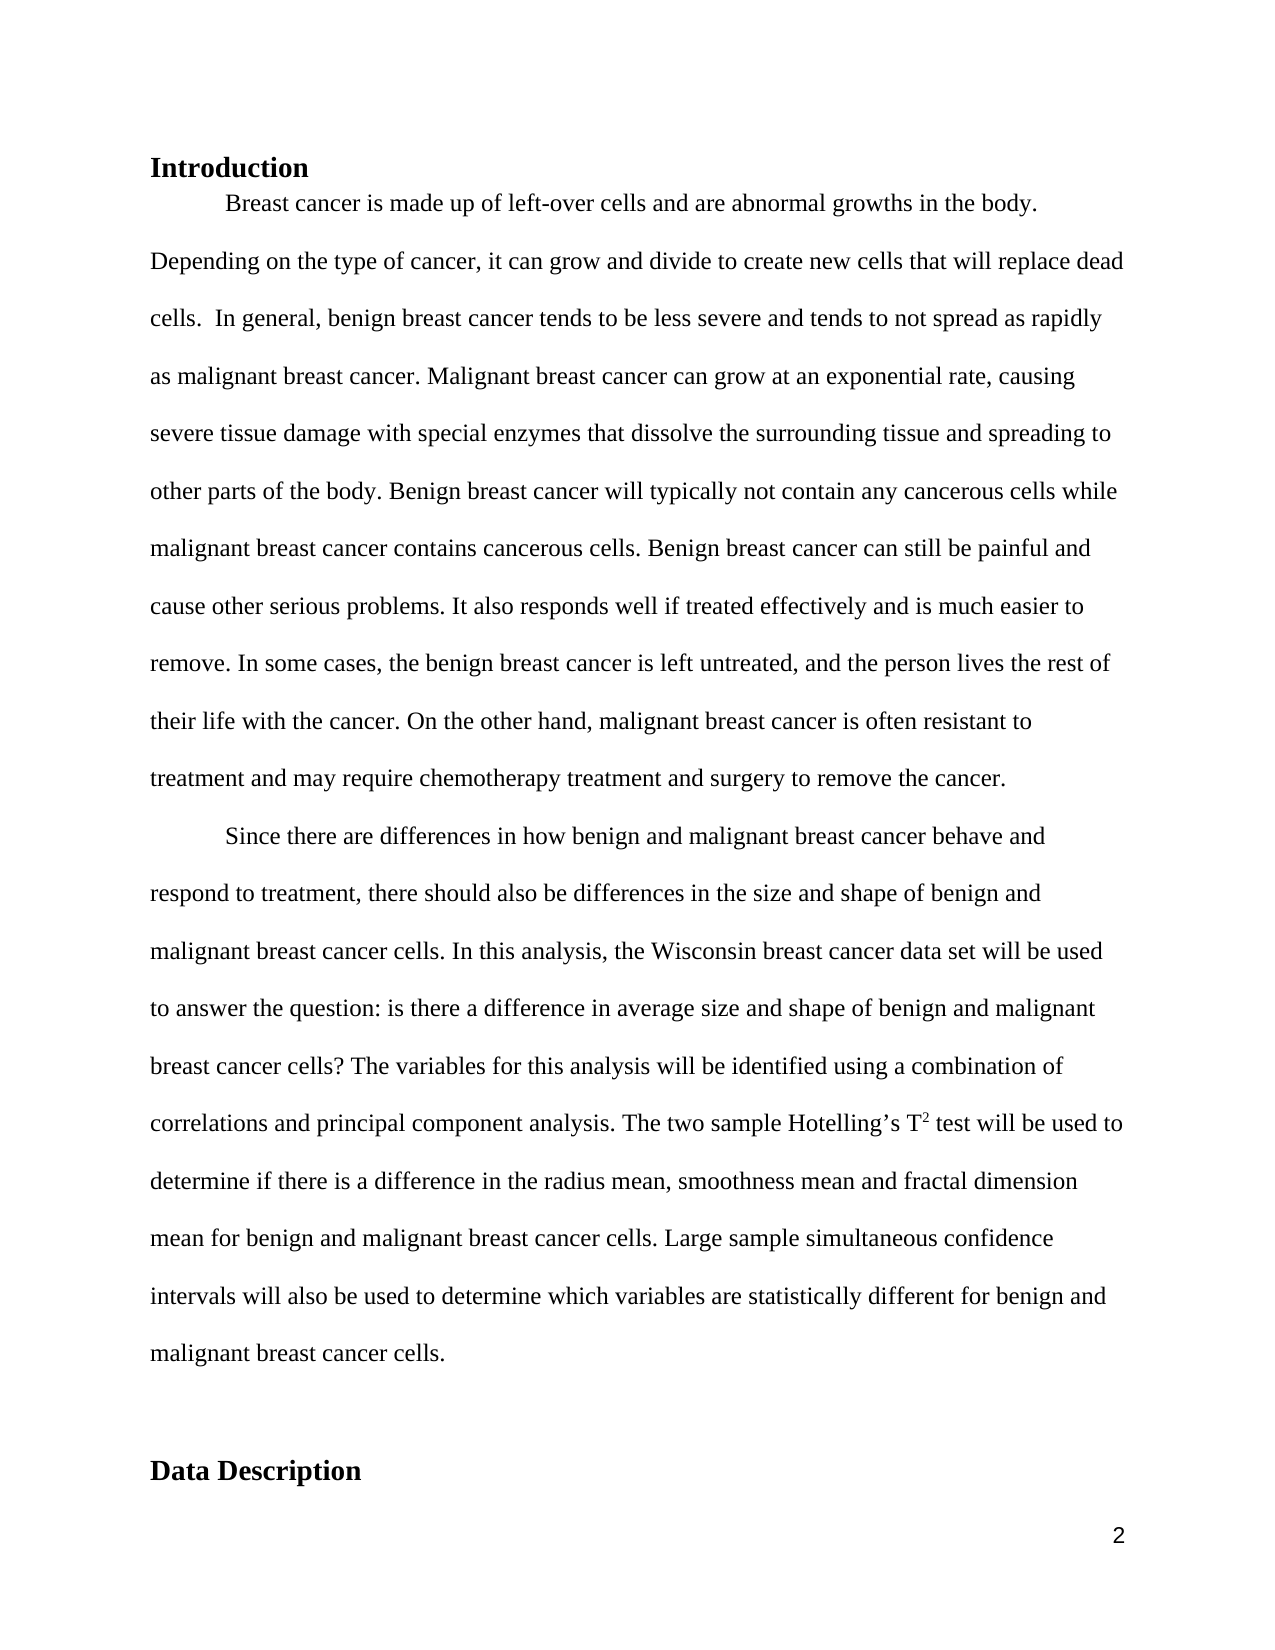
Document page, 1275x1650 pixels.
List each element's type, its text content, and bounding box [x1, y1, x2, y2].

text Introduction [150, 150, 1125, 183]
text Since there are differences in how benign and malignant breast cancer behave and respond to treatment, there should also be differences in the size and shape of benign and malignant breast cancer cells. In this analysis, the Wisconsin breast cancer data set will be used to answer the question: is there a difference in average size and shape of benign and malignant breast cancer cells? The variables for this analysis will be identified using a combination of correlations and principal component analysis. The two sample Hotelling’s T2 test will be used to determine if there is a difference in the radius mean, smoothness mean and fractal dimension mean for benign and malignant breast cancer cells. Large sample simultaneous confidence intervals will also be used to determine which variables are statistically different for benign and malignant breast cancer cells. [150, 821, 1125, 1367]
text Breast cancer is made up of left-over cells and are abnormal growths in the body. Depending on the type of cancer, it can grow and divide to create new cells that will replace dead cells. In general, benign breast cancer tends to be less severe and tends to not spread as rapidly as malignant breast cancer. Malignant breast cancer can grow at an exponential rate, causing severe tissue damage with special enzymes that dissolve the surrounding tissue and spreading to other parts of the body. Benign breast cancer will typically not contain any cancerous cells while malignant breast cancer contains cancerous cells. Benign breast cancer can still be painful and cause other serious problems. It also responds well if treated effectively and is much easier to remove. In some cases, the benign breast cancer is left untreated, and the person lives the rest of their life with the cancer. On the other hand, malignant breast cancer is often resistant to treatment and may require chemotherapy treatment and surgery to remove the cancer. [150, 188, 1125, 792]
text Data Description [150, 1453, 1125, 1487]
